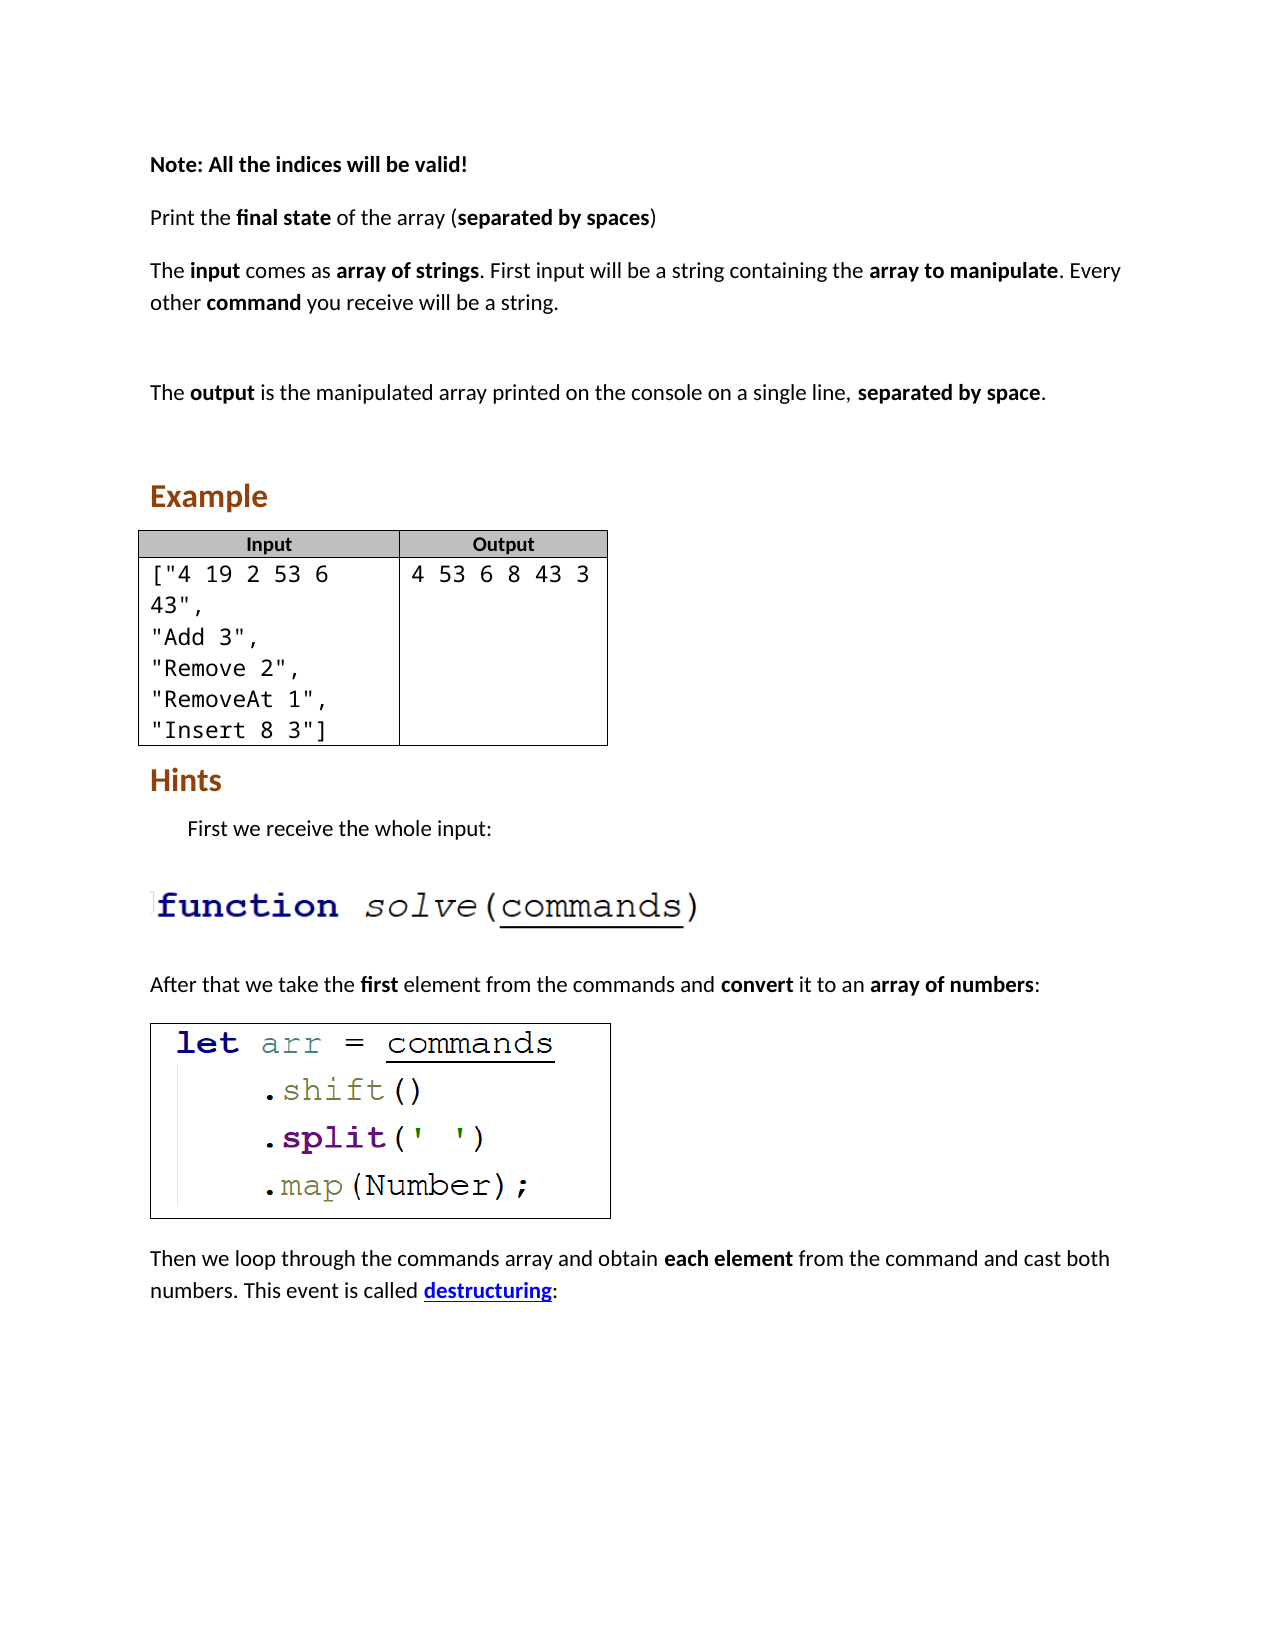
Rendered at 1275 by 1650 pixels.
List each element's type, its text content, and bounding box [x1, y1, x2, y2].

table_cell ["4 19 2 53 6 43", "Add 3", "Remove 2", "RemoveAt 1", "Insert 8 3"] [139, 558, 399, 745]
text First we receive the whole input: [187, 814, 1125, 842]
text The input comes as array of strings. First input will be a string containing the array to manipulate. Every other command you receive will be a string. [150, 256, 1125, 316]
text The output is the manipulated array printed on the console on a single line, separated by space. [150, 378, 1125, 406]
text Print the final state of the array (separated by spaces) [150, 203, 1125, 231]
text Example [150, 475, 1125, 516]
text Then we loop through the commands array and obtain each element from the command and cast both numbers. This event is called destructuring: [150, 1244, 1125, 1304]
table_header Input [139, 531, 399, 557]
table_header Output [400, 531, 607, 557]
text After that we take the first element from the commands and convert it to an array of numbers: [150, 970, 1125, 998]
text Hints [150, 759, 1125, 800]
picture [150, 878, 718, 945]
text Note: All the indices will be valid! [150, 150, 1125, 178]
table_cell 4 53 6 8 43 3 [400, 558, 607, 745]
picture [151, 1024, 610, 1218]
